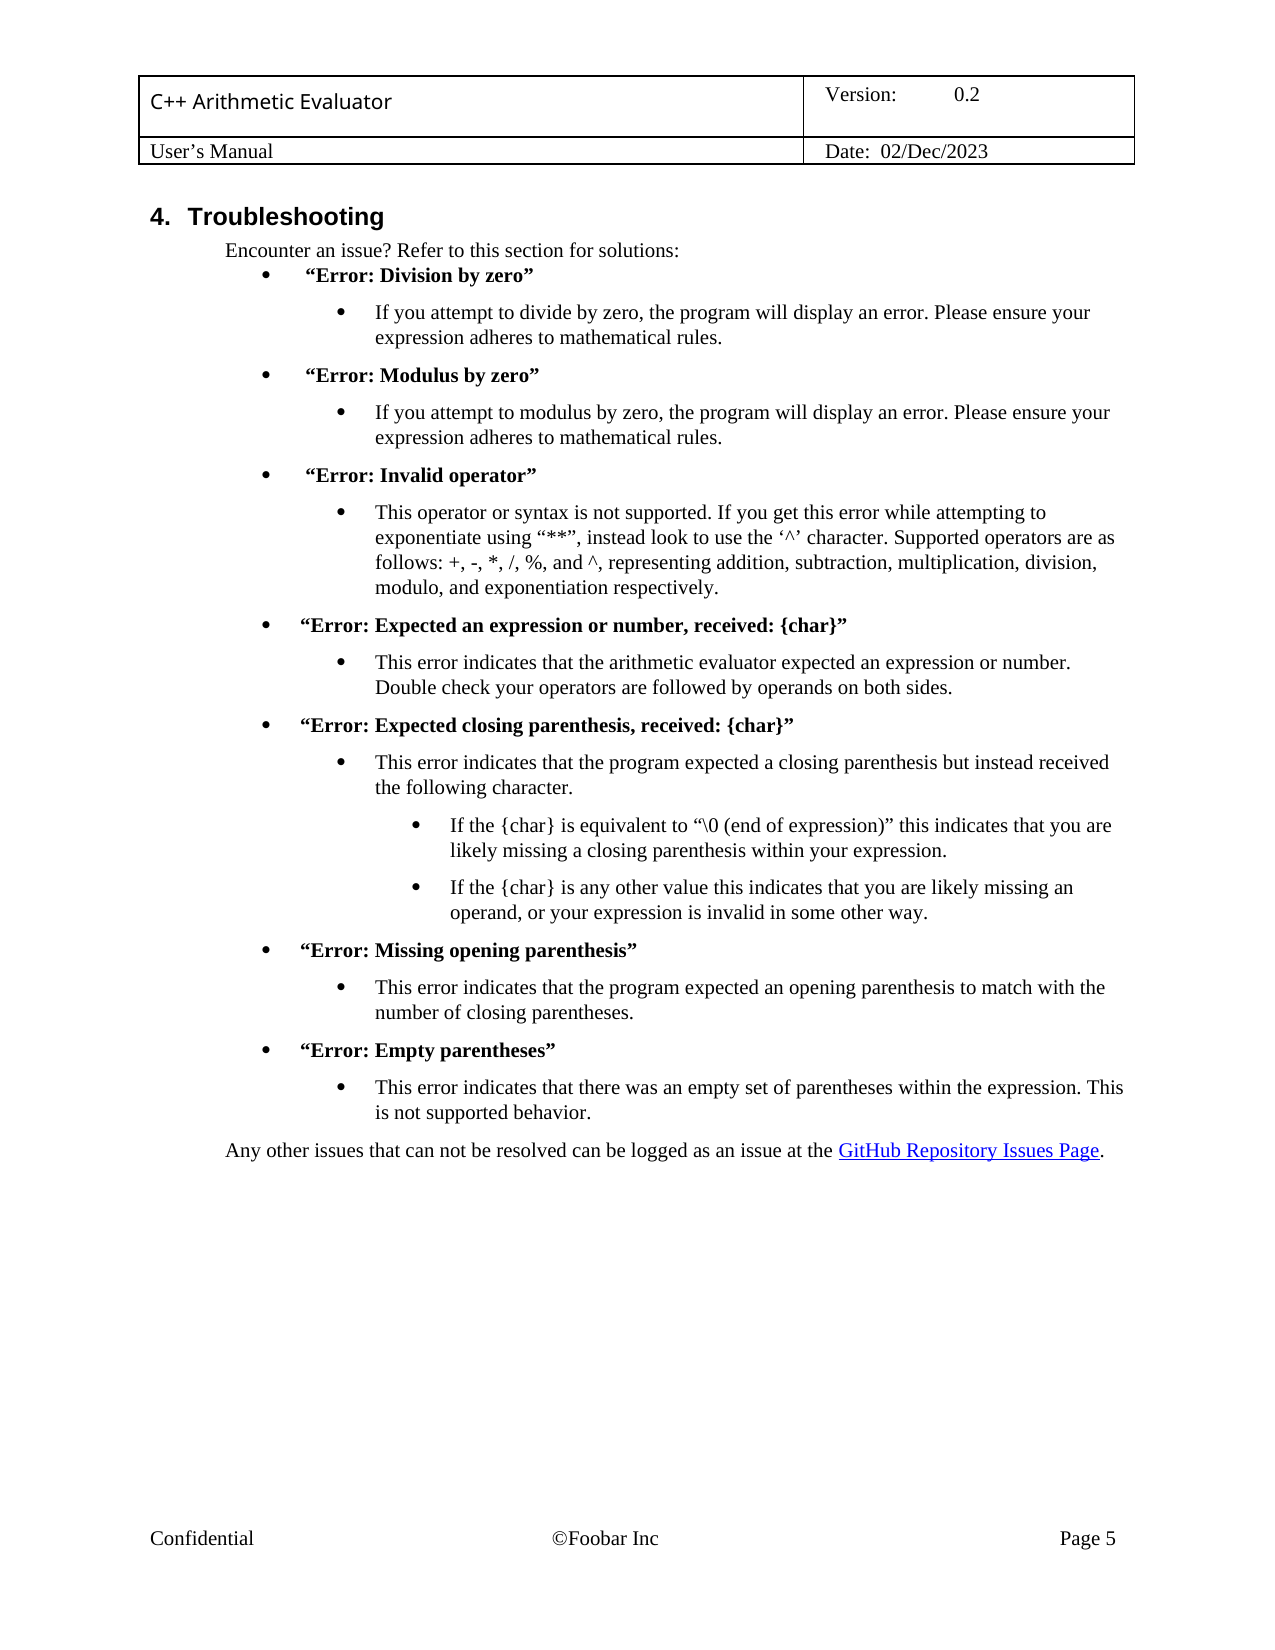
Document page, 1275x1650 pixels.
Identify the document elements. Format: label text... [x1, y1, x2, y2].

list If you attempt to modulus by zero, the program will display an error. Please ensure your expression adheres to mathematical rules. [337, 399, 1125, 449]
text Encounter an issue? Refer to this section for solutions: [225, 237, 1125, 262]
list This error indicates that the program expected a closing parenthesis but instead received the following character. [337, 749, 1125, 799]
list If the {char} is any other value this indicates that you are likely missing an operand, or your expression is invalid in some other way. [412, 874, 1125, 924]
subtitle Troubleshooting [150, 202, 1125, 231]
list “Error: Invalid operator” [150, 462, 1125, 487]
list This operator or syntax is not supported. If you get this error while attempting to exponentiate using “**”, instead look to use the ‘^’ character. Supported operators are as follows: +, -, *, /, %, and ^, representing addition, subtraction, multiplication, division, modulo, and exponentiation respectively. [337, 499, 1125, 599]
list “Error: Expected closing parenthesis, received: {char}” [150, 712, 1125, 737]
list This error indicates that there was an empty set of parentheses within the expression. This is not supported behavior. [337, 1074, 1125, 1124]
list This error indicates that the arithmetic evaluator expected an expression or number. Double check your operators are followed by operands on both sides. [337, 649, 1125, 699]
list If the {char} is equivalent to “\0 (end of expression)” this indicates that you are likely missing a closing parenthesis within your expression. [412, 812, 1125, 862]
list “Error: Expected an expression or number, received: {char}” [150, 612, 1125, 637]
list This error indicates that the program expected an opening parenthesis to match with the number of closing parentheses. [337, 974, 1125, 1024]
text Any other issues that can not be resolved can be logged as an issue at the GitHub Repository Issues Page. [225, 1137, 1125, 1162]
list If you attempt to divide by zero, the program will display an error. Please ensure your expression adheres to mathematical rules. [337, 299, 1125, 349]
list “Error: Division by zero” [150, 262, 1125, 287]
list “Error: Missing opening parenthesis” [150, 937, 1125, 962]
list “Error: Modulus by zero” [150, 362, 1125, 387]
list “Error: Empty parentheses” [150, 1037, 1125, 1062]
